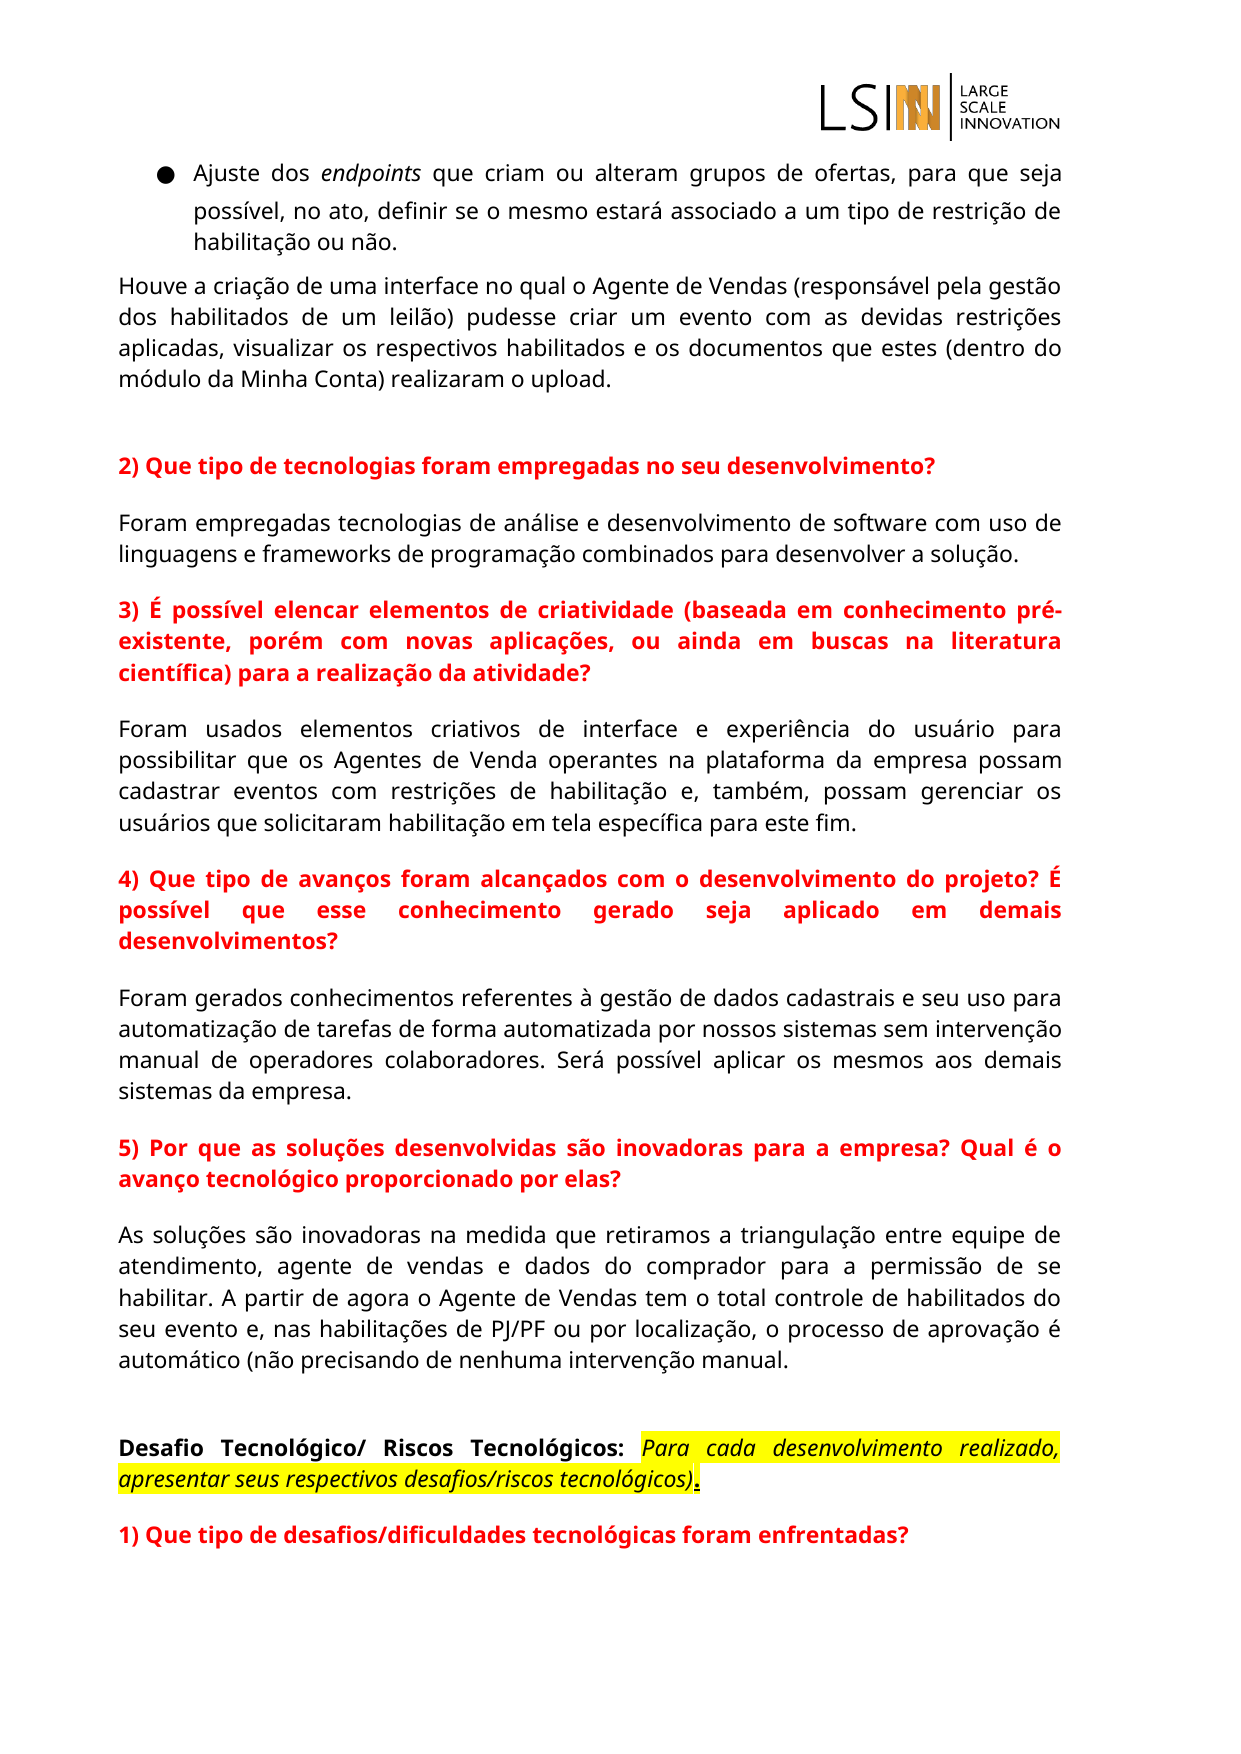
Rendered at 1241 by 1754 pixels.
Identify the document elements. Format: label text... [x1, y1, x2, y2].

picture [812, 73, 1064, 141]
text Houve a criação de uma interface no qual o Agente de Vendas (responsável pela gestão dos habilitados de um leilão) pudesse criar um evento com as devidas restrições aplicadas, visualizar os respectivos habilitados e os documentos que estes (dentro do módulo da Minha Conta) realizaram o upload. [118, 269, 1063, 394]
text 5) Por que as soluções desenvolvidas são inovadoras para a empresa? Qual é o avanço tecnológico proporcionado por elas? [118, 1131, 1063, 1194]
text Foram usados elementos criativos de interface e experiência do usuário para possibilitar que os Agentes de Venda operantes na plataforma da empresa possam cadastrar eventos com restrições de habilitação e, também, possam gerenciar os usuários que solicitaram habilitação em tela específica para este fim. [118, 713, 1063, 838]
text 3) É possível elencar elementos de criatividade (baseada em conhecimento pré-existente, porém com novas aplicações, ou ainda em buscas na literatura científica) para a realização da atividade? [118, 594, 1063, 688]
text As soluções são inovadoras na medida que retiramos a triangulação entre equipe de atendimento, agente de vendas e dados do comprador para a permissão de se habilitar. A partir de agora o Agente de Vendas tem o total controle de habilitados do seu evento e, nas habilitações de PJ/PF ou por localização, o processo de aprovação é automático (não precisando de nenhuma intervenção manual. [118, 1219, 1063, 1375]
text Desafio Tecnológico/ Riscos Tecnológicos: Para cada desenvolvimento realizado, apresentar seus respectivos desafios/riscos tecnológicos). [118, 1431, 641, 1463]
text 4) Que tipo de avanços foram alcançados com o desenvolvimento do projeto? É possível que esse conhecimento gerado seja aplicado em demais desenvolvimentos? [118, 863, 1063, 956]
text Foram empregadas tecnologias de análise e desenvolvimento de software com uso de linguagens e frameworks de programação combinados para desenvolver a solução. [118, 506, 1063, 569]
text 2) Que tipo de tecnologias foram empregadas no seu desenvolvimento? [118, 450, 1063, 481]
text Foram gerados conhecimentos referentes à gestão de dados cadastrais e seu uso para automatização de tarefas de forma automatizada por nossos sistemas sem intervenção manual de operadores colaboradores. Será possível aplicar os mesmos aos demais sistemas da empresa. [118, 981, 1063, 1106]
text Desafio Tecnológico/ Riscos Tecnológicos: Para cada desenvolvimento realizado, apresentar seus respectivos desafios/riscos tecnológicos). [700, 1431, 1063, 1494]
text 1) Que tipo de desafios/dificuldades tecnológicas foram enfrentadas? [118, 1519, 1063, 1550]
list Ajuste dos endpoints que criam ou alteram grupos de ofertas, para que seja possível, no ato, definir se o mesmo estará associado a um tipo de restrição de habilitação ou não. [156, 148, 1063, 257]
